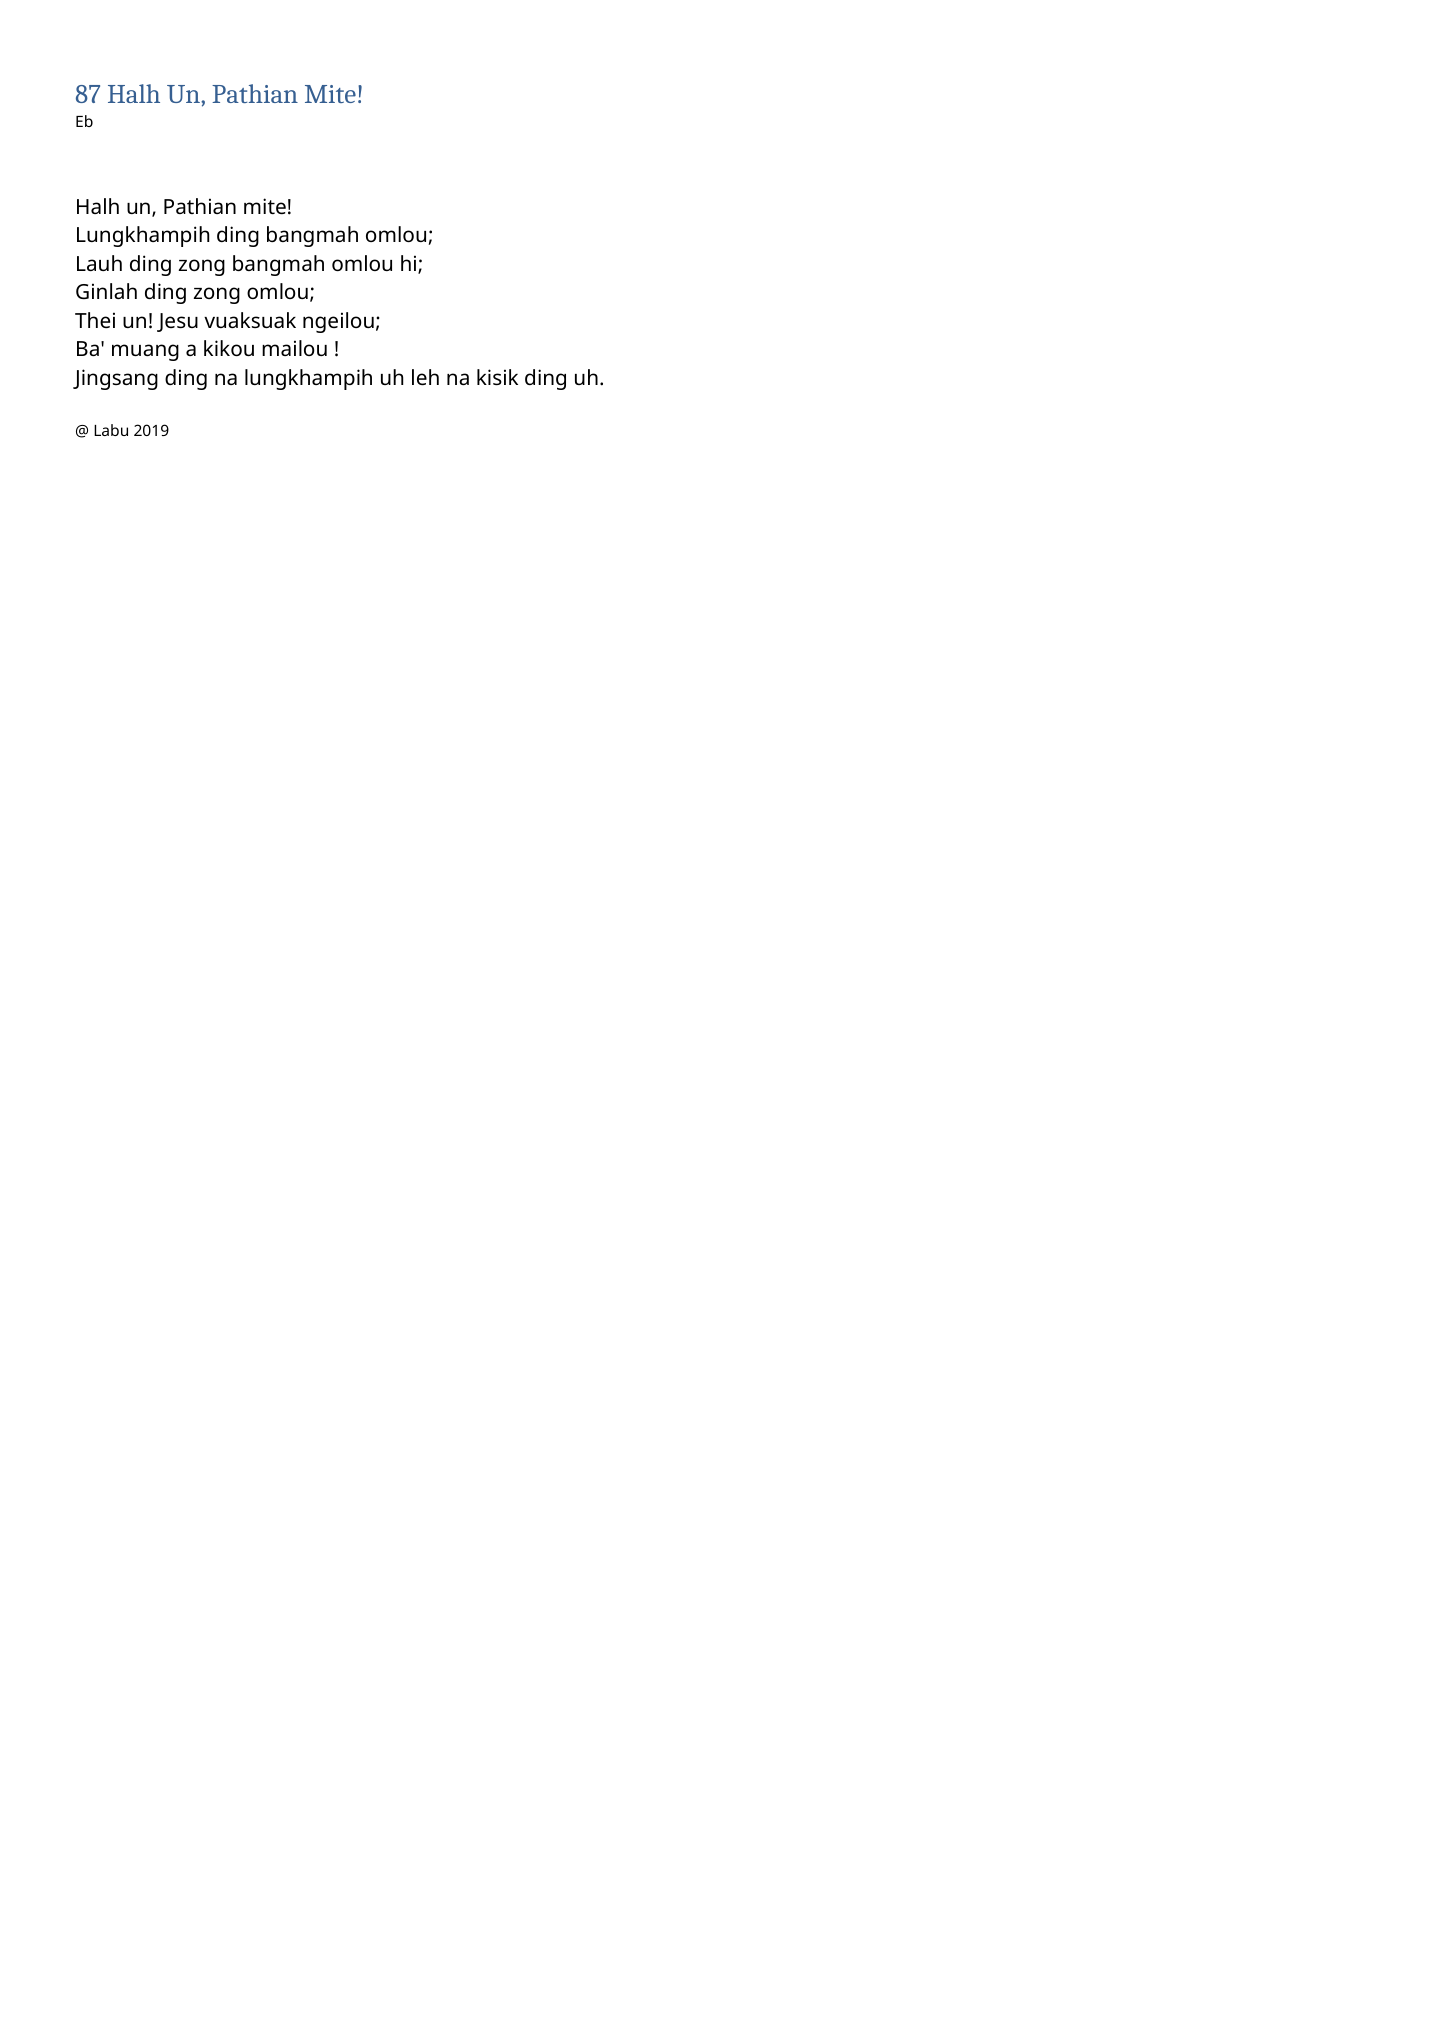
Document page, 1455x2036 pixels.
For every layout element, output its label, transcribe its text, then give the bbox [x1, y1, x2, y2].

text Halh un, Pathian mite! Lungkhampih ding bangmah omlou; Lauh ding zong bangmah omlou hi; Ginlah ding zong omlou; Thei un! Jesu vuaksuak ngeilou; Ba' muang a kikou mailou ! Jingsang ding na lungkhampih uh leh na kisik ding uh. [75, 192, 1379, 391]
text Eb [75, 110, 1379, 163]
subtitle 87 Halh Un, Pathian Mite! [75, 79, 1379, 110]
text @ Labu 2019 [75, 420, 1379, 473]
